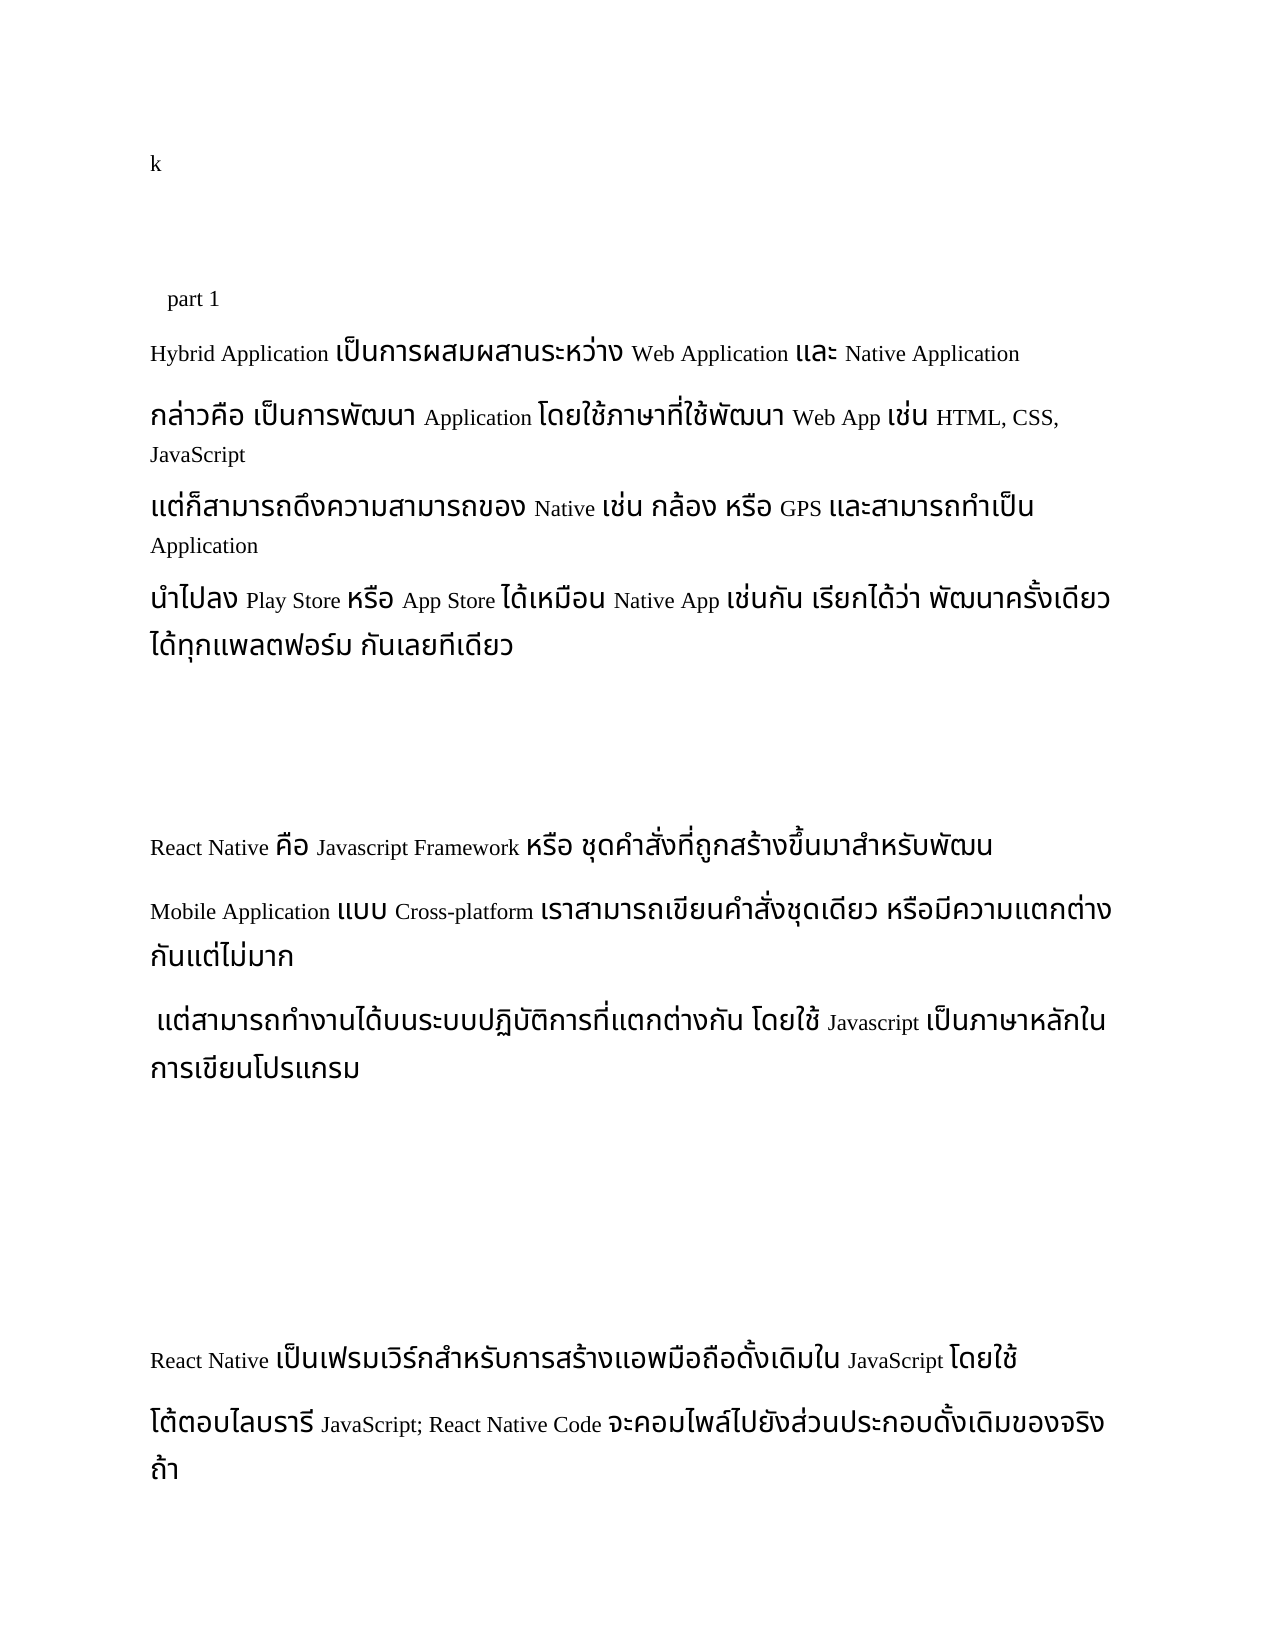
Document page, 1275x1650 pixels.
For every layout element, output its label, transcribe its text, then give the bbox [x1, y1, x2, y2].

text part 1 [150, 285, 1125, 312]
text React Native เป็นเฟรมเวิร์กสำหรับการสร้างแอพมือถือดั้งเดิมใน JavaScript โดยใช้ [150, 1337, 1125, 1381]
text Mobile Application แบบ Cross-platform เราสามารถเขียนคำสั่งชุดเดียว หรือมีความแตกต่างกันแต่ไม่มาก [150, 888, 1125, 980]
text แต่สามารถทำงานได้บนระบบปฏิบัติการที่แตกต่างกัน โดยใช้ Javascript เป็นภาษาหลักในการเขียนโปรแกรม [150, 1000, 1125, 1091]
text Hybrid Application เป็นการผสมผสานระหว่าง Web Application และ Native Application [150, 330, 1125, 374]
text กล่าวคือ เป็นการพัฒนา Application โดยใช้ภาษาที่ใช้พัฒนา Web App เช่น HTML, CSS, JavaScript [150, 394, 1125, 467]
text k [150, 150, 1125, 176]
text React Native คือ Javascript Framework หรือ ชุดคำสั่งที่ถูกสร้างขึ้นมาสำหรับพัฒน [150, 824, 1125, 868]
text โต้ตอบไลบรารี JavaScript; React Native Code จะคอมไพล์ไปยังส่วนประกอบดั้งเดิมของจริง ถ้า [150, 1401, 1125, 1493]
text นำไปลง Play Store หรือ App Store ได้เหมือน​ Native App เช่นกัน เรียกได้ว่า พัฒนาครั้งเดียว ได้ทุกแพลตฟอร์ม กันเลยทีเดียว [150, 577, 1125, 669]
text แต่ก็สามารถดึงความสามารถของ Native เช่น กล้อง หรือ GPS และสามารถทำเป็น Application [150, 486, 1125, 558]
